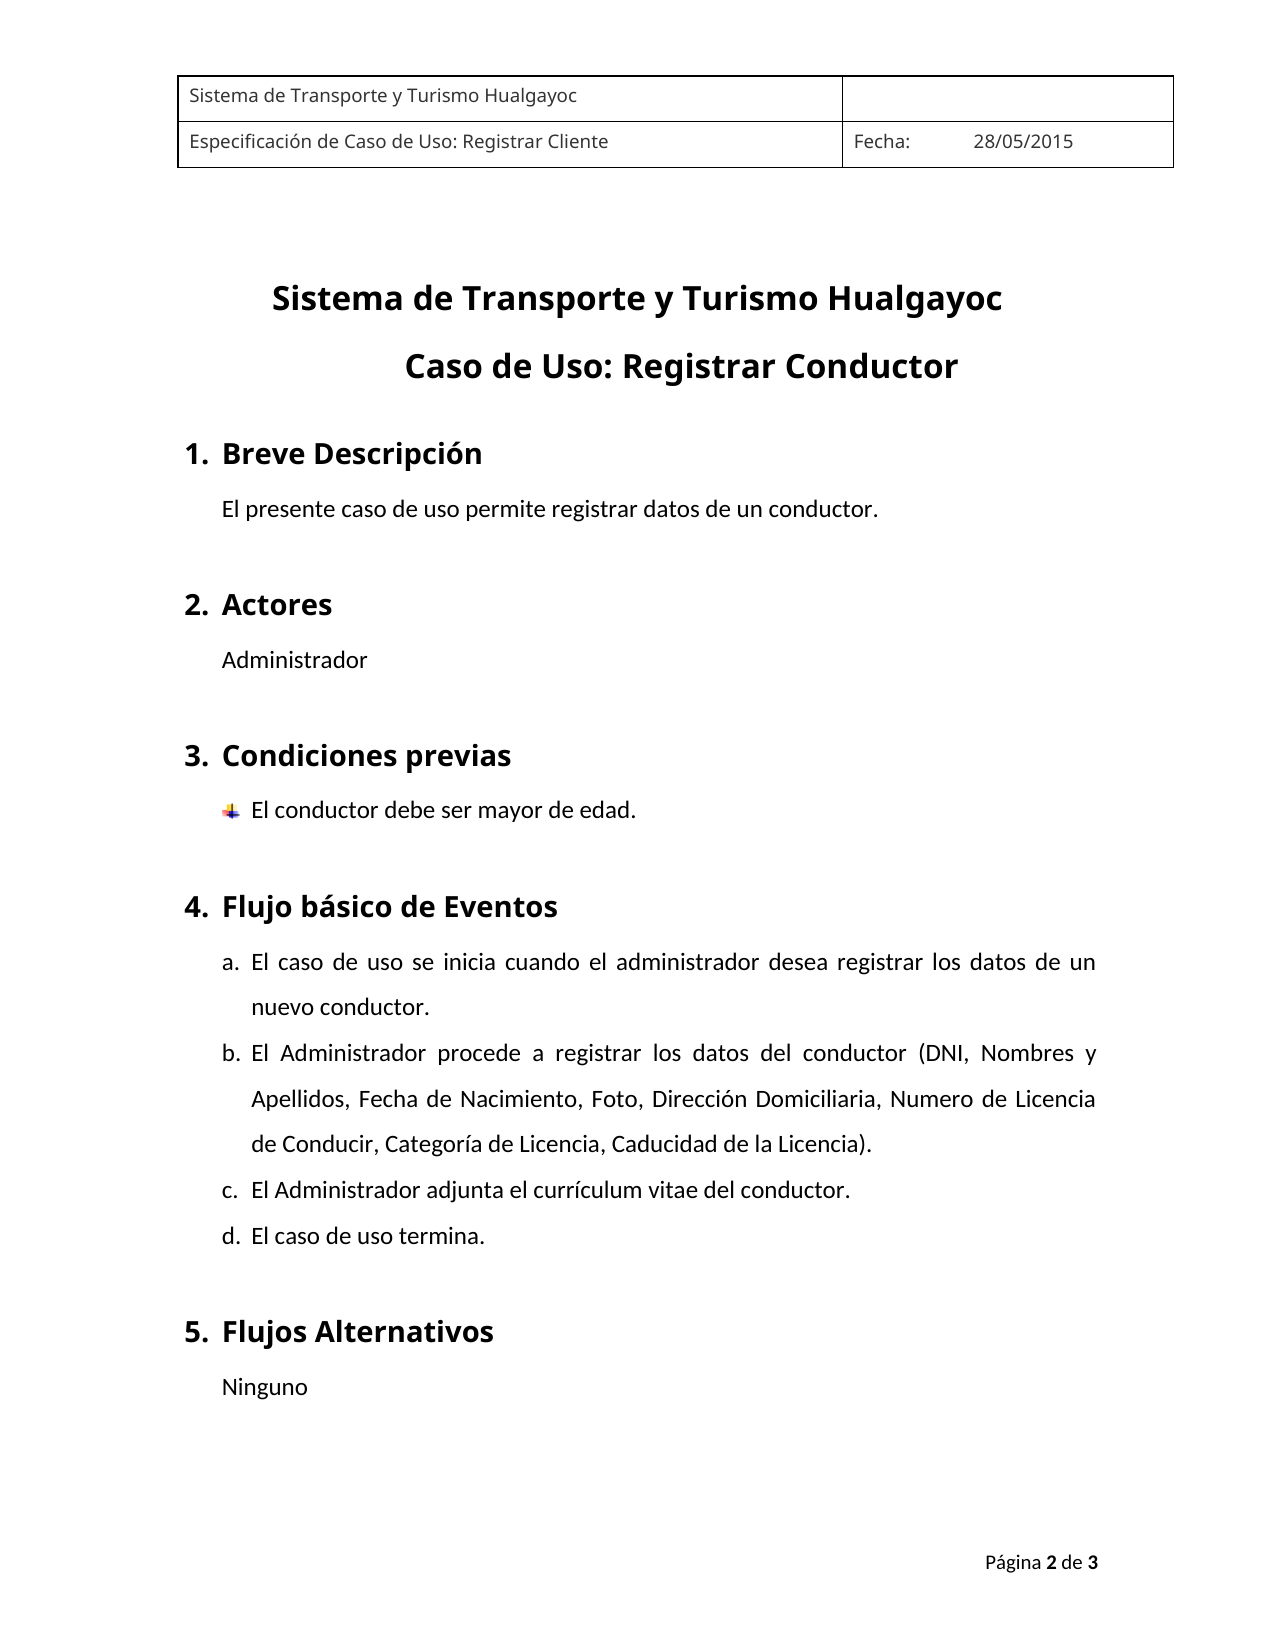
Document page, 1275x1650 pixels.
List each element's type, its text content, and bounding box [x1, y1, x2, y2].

list El Administrador adjunta el currículum vitae del conductor. [222, 1174, 1098, 1205]
subtitle Caso de Uso: Registrar Conductor [177, 342, 1186, 388]
text Administrador [222, 644, 1098, 674]
list Condiciones previas [184, 735, 1098, 775]
list Flujo básico de Eventos [184, 886, 1098, 926]
list Flujos Alternativos [184, 1311, 1098, 1351]
text El presente caso de uso permite registrar datos de un conductor. [222, 493, 1098, 523]
list El conductor debe ser mayor de edad. [222, 795, 1098, 825]
list Actores [184, 584, 1098, 624]
list Breve Descripción [184, 433, 1098, 473]
list El caso de uso termina. [222, 1220, 1098, 1251]
list Ninguno [222, 1371, 1098, 1401]
picture [222, 802, 240, 819]
title Sistema de Transporte y Turismo Hualgayoc [177, 274, 1098, 320]
list El Administrador procede a registrar los datos del conductor (DNI, Nombres y Apellidos, Fecha de Nacimiento, Foto, Dirección Domiciliaria, Numero de Licencia de Conducir, Categoría de Licencia, Caducidad de la Licencia). [222, 1037, 1098, 1159]
list El caso de uso se inicia cuando el administrador desea registrar los datos de un nuevo conductor. [222, 946, 1098, 1022]
